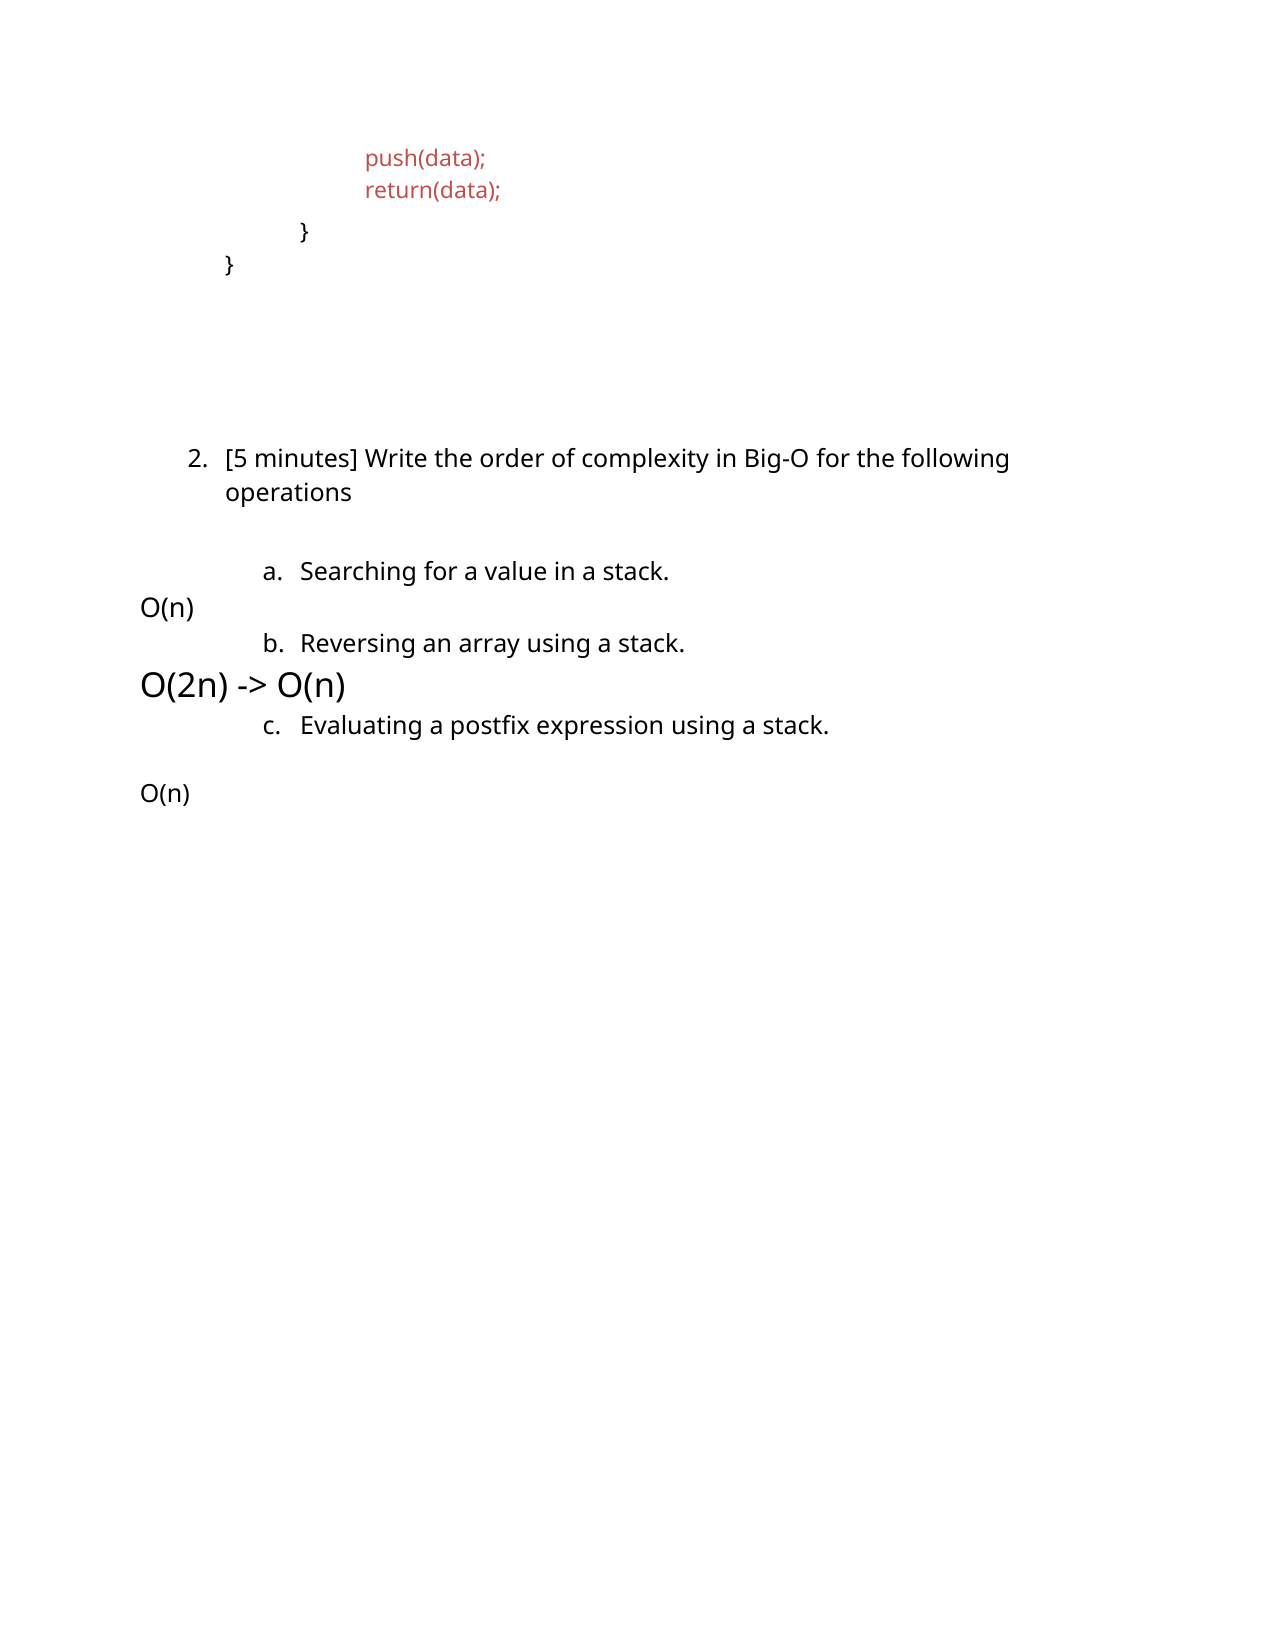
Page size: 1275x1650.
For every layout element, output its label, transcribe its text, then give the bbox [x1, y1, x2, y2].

text O(n) [139, 776, 1096, 809]
text O(n) [139, 589, 1096, 626]
list Evaluating a postfix expression using a stack. [262, 707, 1096, 741]
list [5 minutes] Write the order of complexity in Big-O for the following operations [187, 441, 1096, 509]
list Searching for a value in a stack. [262, 554, 1096, 588]
text } [225, 248, 1096, 279]
text } [300, 215, 1096, 246]
text O(2n) -> O(n) [139, 661, 1096, 707]
list Reversing an array using a stack. [262, 626, 1096, 660]
text return(data); [139, 174, 1096, 205]
text push(data); [139, 142, 1096, 173]
